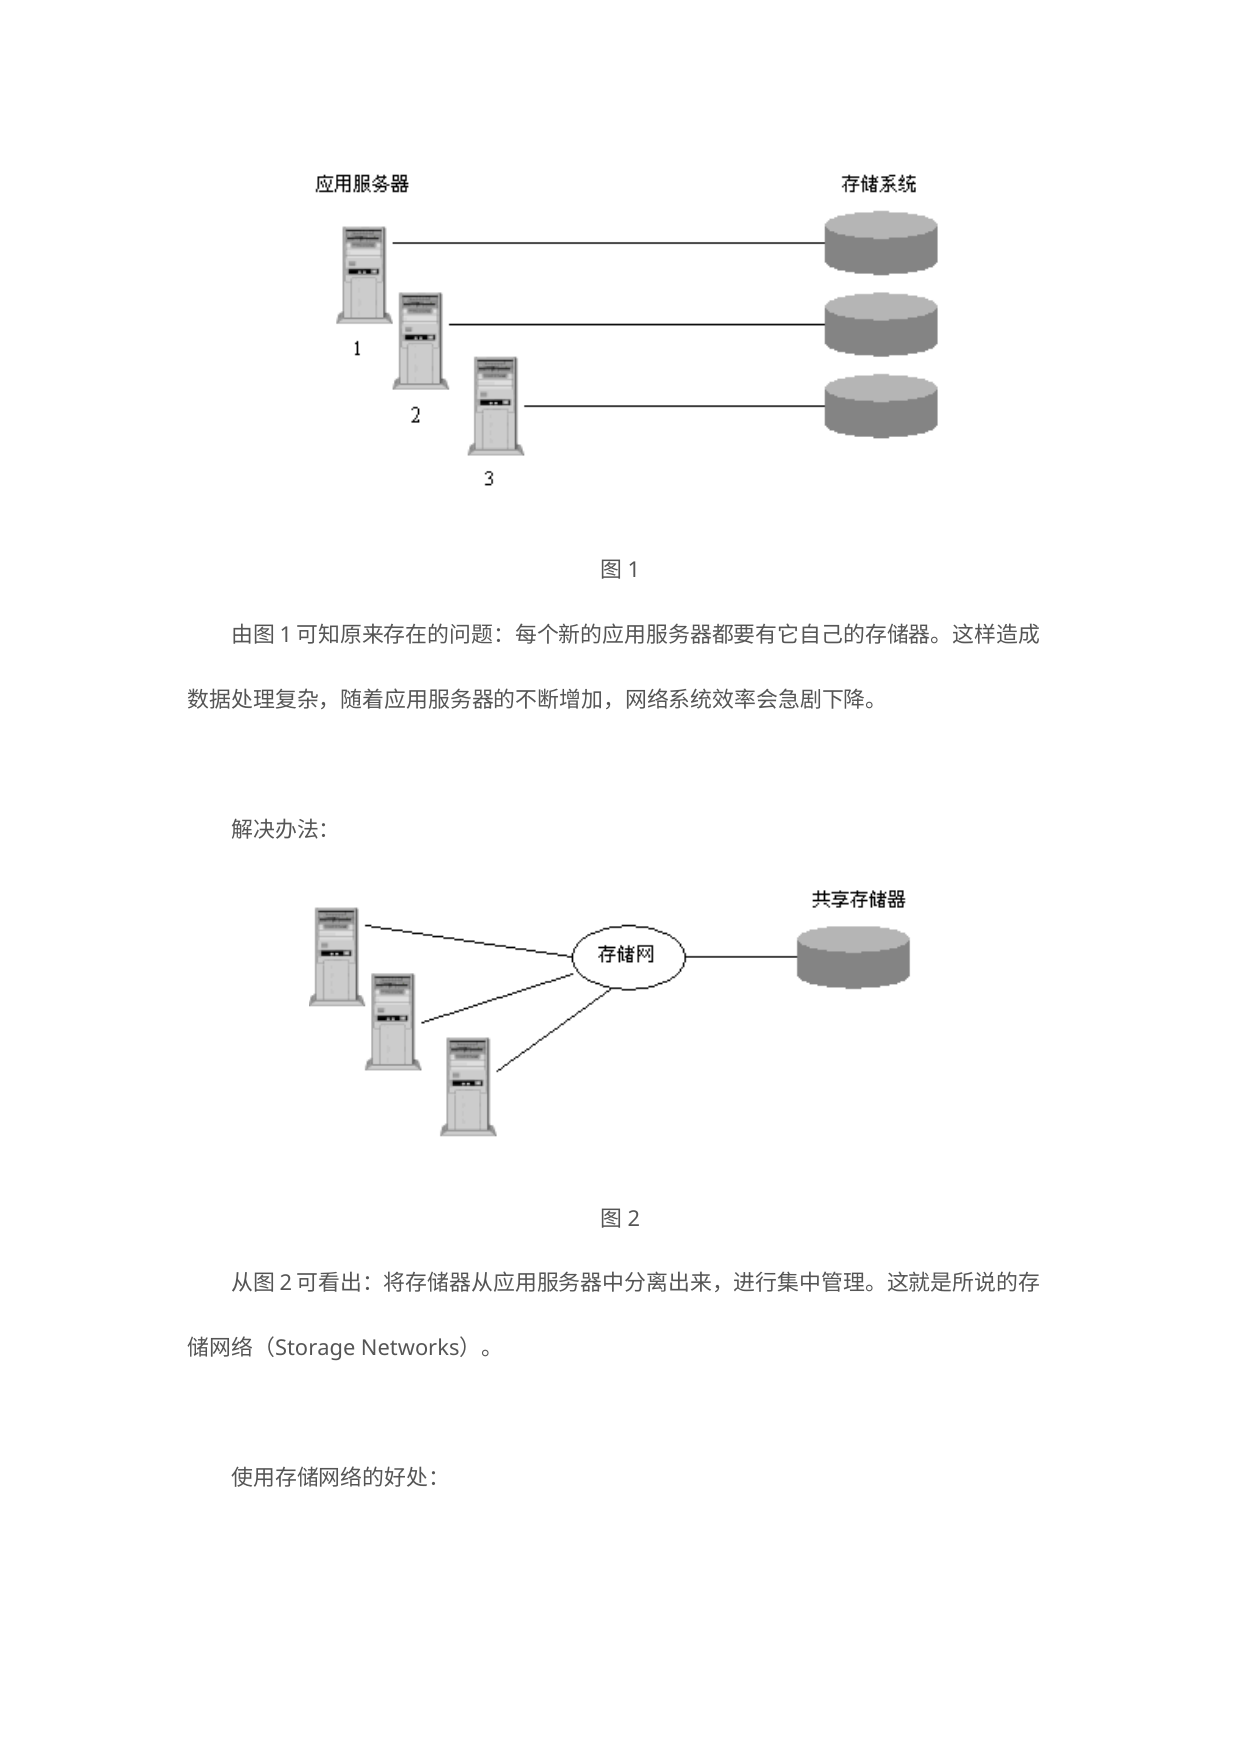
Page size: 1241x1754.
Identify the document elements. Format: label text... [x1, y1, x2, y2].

picture [299, 162, 941, 506]
text 由图1可知原来存在的问题：每个新的应用服务器都要有它自己的存储器。这样造成数据处理复杂，随着应用服务器的不断增加，网络系统效率会急剧下降。 解决办法： [187, 616, 1053, 844]
picture [309, 875, 932, 1138]
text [187, 1265, 1053, 1492]
